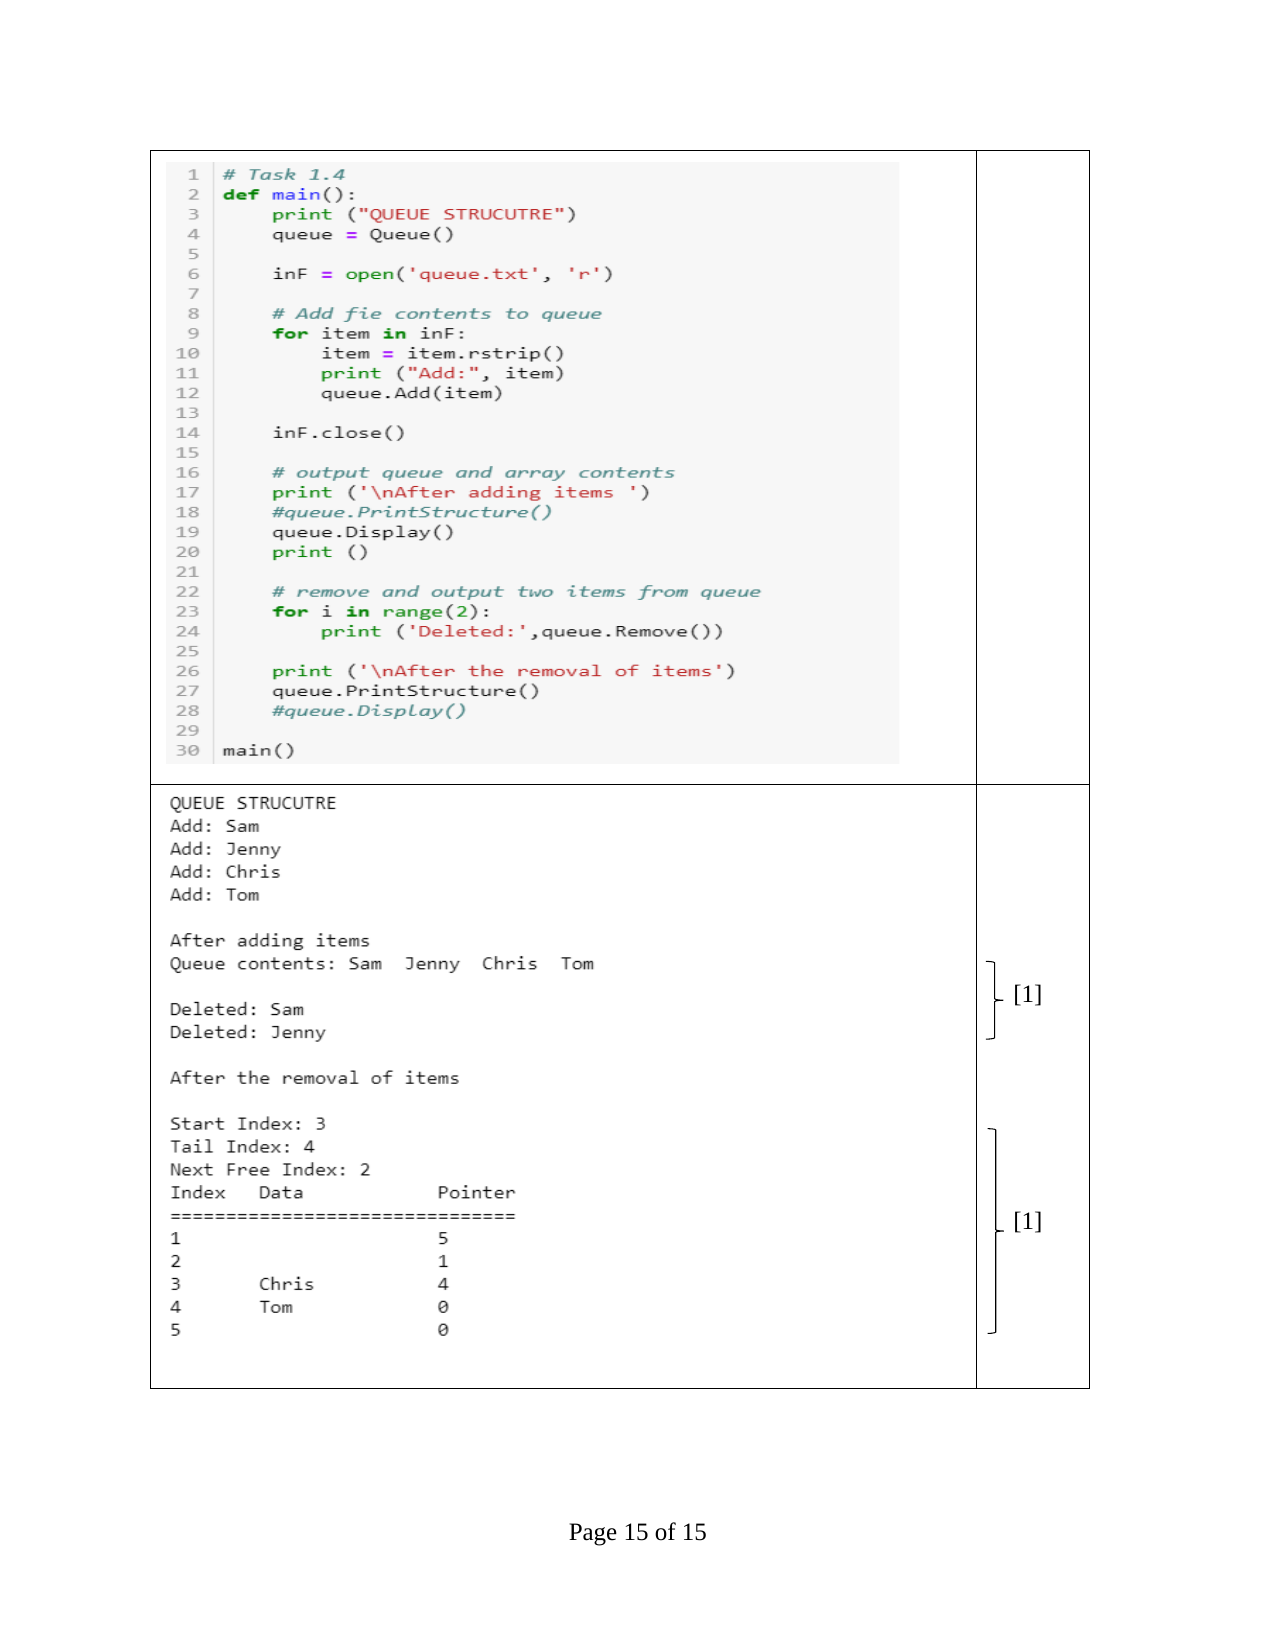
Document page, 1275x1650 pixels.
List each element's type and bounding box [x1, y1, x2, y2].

table_cell [977, 785, 1089, 1388]
table_cell [151, 785, 976, 1388]
table_cell [977, 151, 1089, 783]
picture [160, 786, 847, 1366]
table_cell [151, 151, 976, 783]
picture [166, 162, 900, 764]
